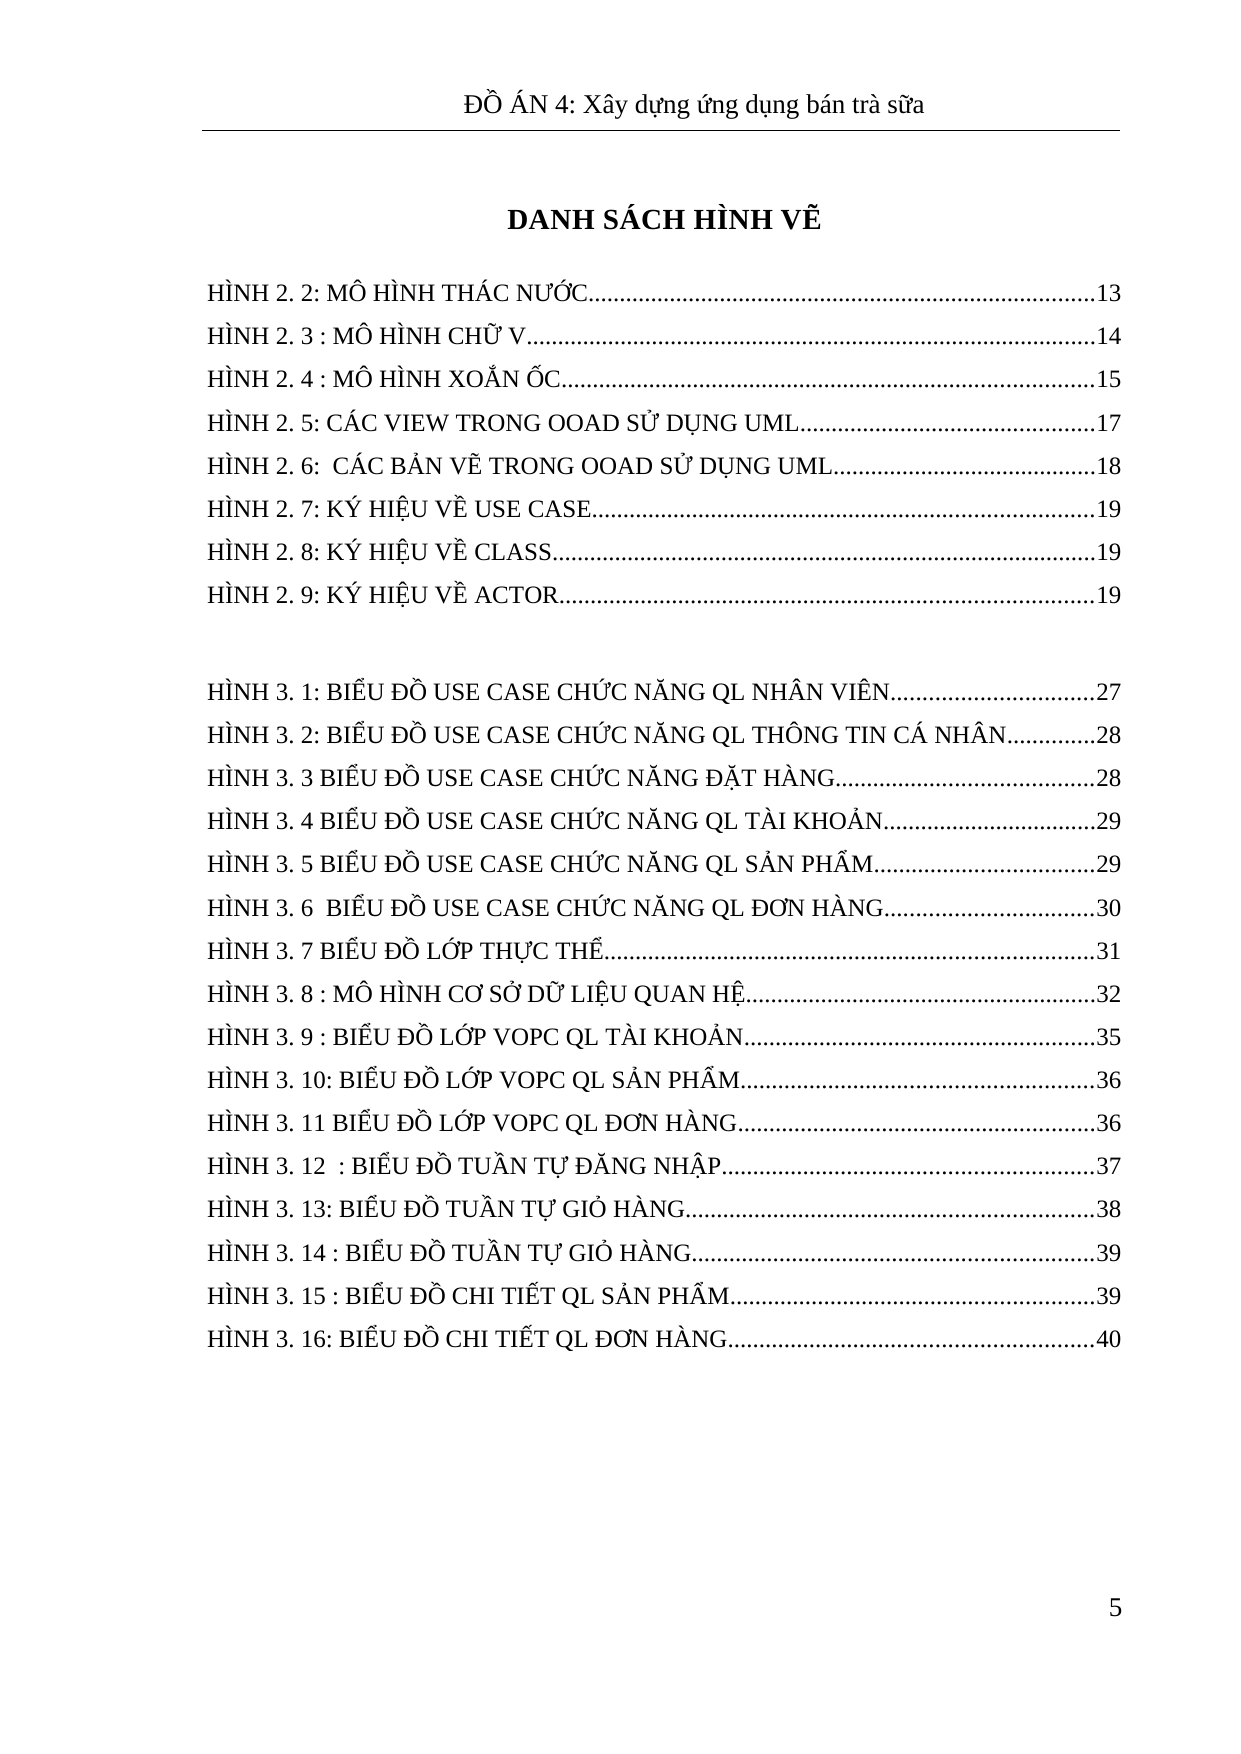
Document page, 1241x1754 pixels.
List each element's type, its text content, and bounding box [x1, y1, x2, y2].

text Hình 3. 13: Biểu đồ tuần tự giỏ hàng 38 [207, 1194, 1122, 1223]
text Hình 2. 5: Các View trong OOAD sử dụng UML 17 [207, 408, 1122, 436]
text Hình 3. 16: Biểu đồ chi tiết QL đơn hàng 40 [207, 1324, 1122, 1353]
text Hình 3. 3 Biểu đồ Use Case chức năng Đặt hàng 28 [207, 763, 1122, 792]
text DANH SÁCH HÌNH VẼ [207, 202, 1122, 236]
text Hình 2. 4 : Mô hình xoắn ốc 15 [207, 364, 1122, 393]
text Hình 2. 6: Các bản vẽ trong OOAD sử dụng UML 18 [207, 451, 1122, 479]
text Hình 2. 3 : Mô hình chữ V 14 [207, 321, 1122, 350]
text Hình 3. 2: Biểu đồ Use Case chức năng QL Thông tin cá nhân 28 [207, 720, 1122, 749]
text Hình 3. 10: Biểu đồ lớp VOPC QL sản phẩm 36 [207, 1065, 1122, 1094]
text Hình 3. 12 : Biểu đồ tuần tự đăng nhập 37 [207, 1151, 1122, 1180]
text Hình 2. 8: Ký hiệu về Class 19 [207, 537, 1122, 566]
text Hình 3. 7 Biểu đồ lớp thực thể 31 [207, 936, 1122, 964]
text Hình 3. 8 : Mô hình cơ sở dữ liệu quan hệ 32 [207, 979, 1122, 1008]
text Hình 3. 4 Biểu đồ Use Case chức năng QL Tài khoản 29 [207, 806, 1122, 835]
text Hình 2. 9: Ký hiệu về Actor 19 [207, 580, 1122, 609]
text Hình 3. 9 : Biểu đồ lớp VOPC QL tài khoản 35 [207, 1022, 1122, 1051]
text Hình 3. 1: Biểu đồ Use Case chức năng QL nhân viên 27 [207, 677, 1122, 706]
text Hình 3. 15 : Biểu đồ chi tiết QL sản phẩm 39 [207, 1281, 1122, 1309]
text Hình 3. 6 Biểu đồ Use Case chức năng QL Đơn Hàng 30 [207, 893, 1122, 921]
text Hình 3. 5 Biểu đồ Use Case chức năng QL Sản Phẩm 29 [207, 849, 1122, 878]
text Hình 3. 11 Biểu đồ lớp VOPC QL đơn hàng 36 [207, 1108, 1122, 1137]
text Hình 3. 14 : Biểu đồ tuần tự giỏ hàng 39 [207, 1238, 1122, 1266]
text Hình 2. 7: Ký hiệu về Use Case 19 [207, 494, 1122, 523]
text Hình 2. 2: Mô hình thác nước 13 [207, 278, 1122, 307]
